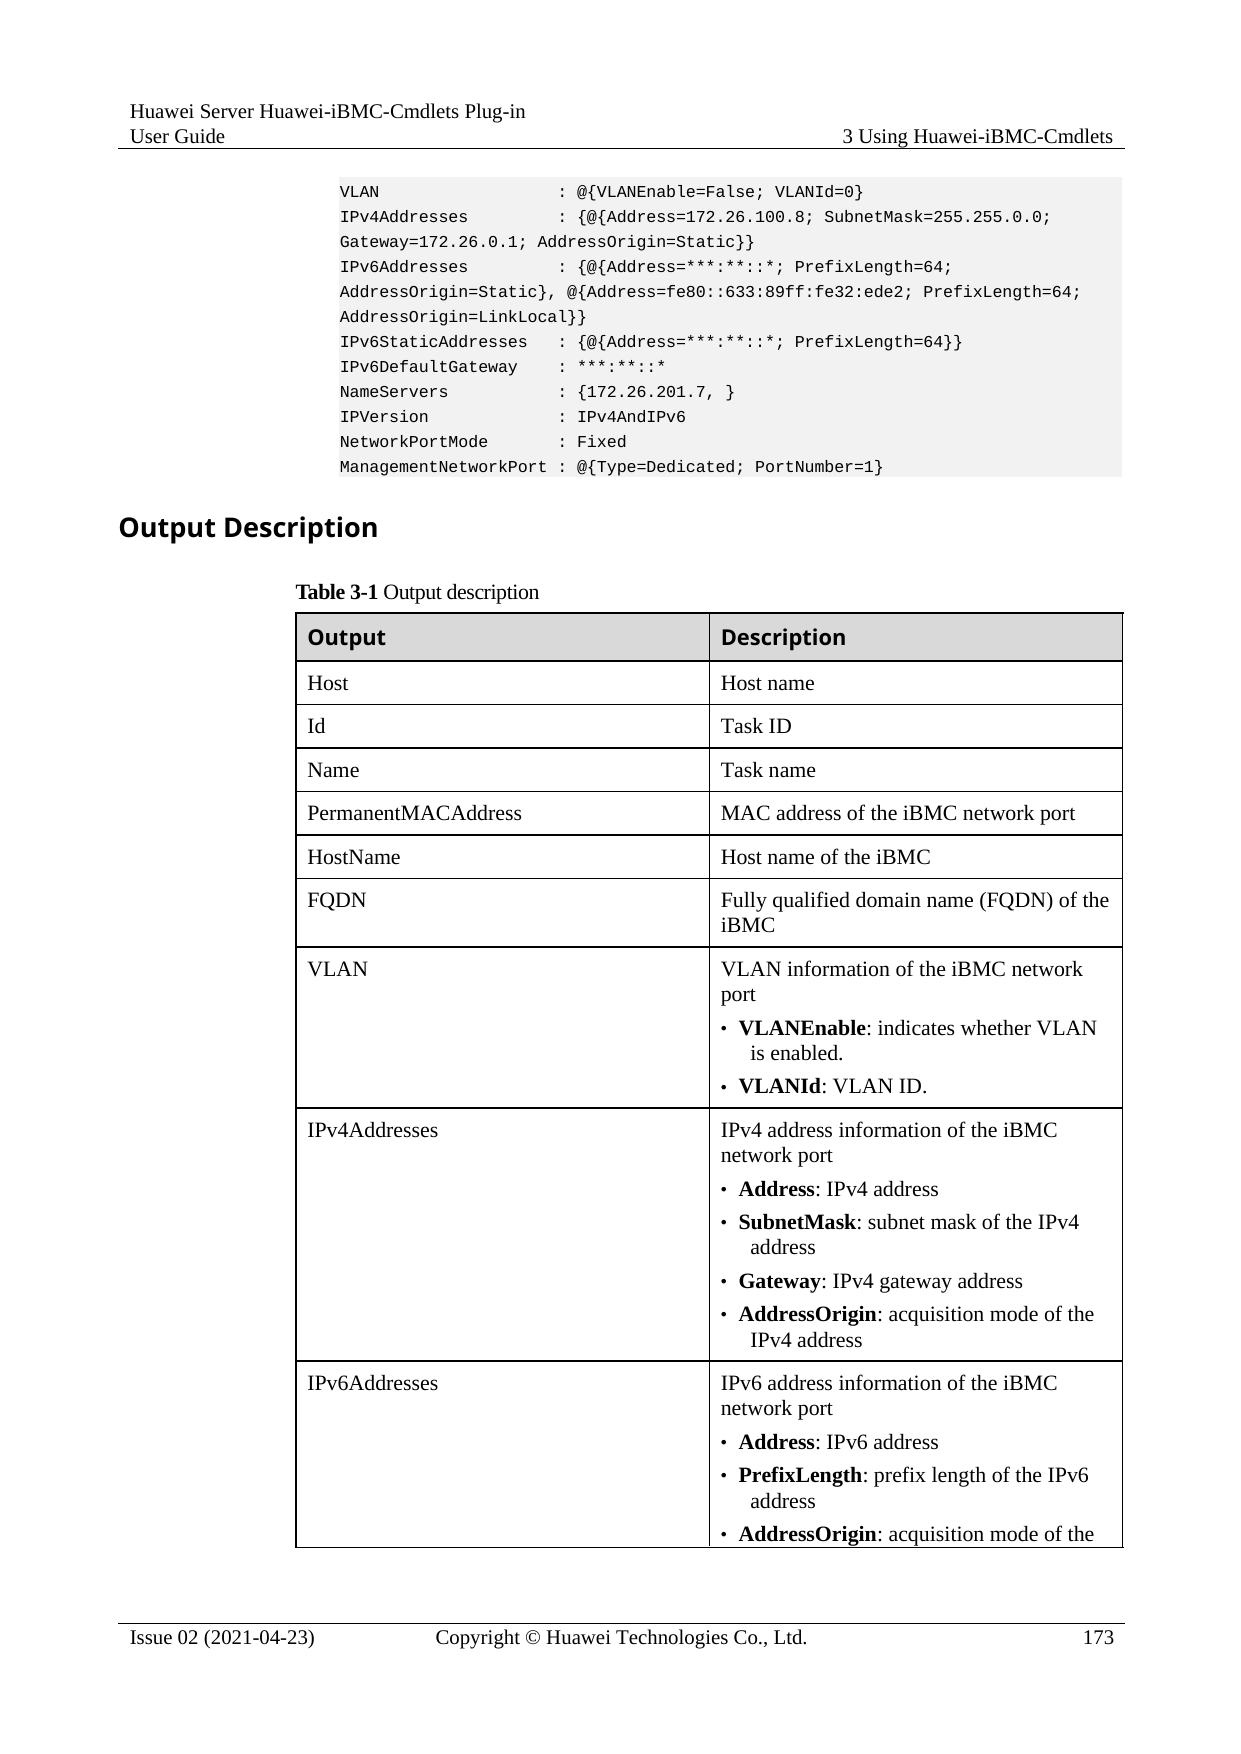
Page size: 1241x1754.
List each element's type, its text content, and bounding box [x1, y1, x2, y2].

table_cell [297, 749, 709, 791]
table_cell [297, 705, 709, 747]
text Output Description [118, 508, 1122, 545]
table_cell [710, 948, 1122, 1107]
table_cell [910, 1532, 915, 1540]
text Output description [295, 579, 1122, 604]
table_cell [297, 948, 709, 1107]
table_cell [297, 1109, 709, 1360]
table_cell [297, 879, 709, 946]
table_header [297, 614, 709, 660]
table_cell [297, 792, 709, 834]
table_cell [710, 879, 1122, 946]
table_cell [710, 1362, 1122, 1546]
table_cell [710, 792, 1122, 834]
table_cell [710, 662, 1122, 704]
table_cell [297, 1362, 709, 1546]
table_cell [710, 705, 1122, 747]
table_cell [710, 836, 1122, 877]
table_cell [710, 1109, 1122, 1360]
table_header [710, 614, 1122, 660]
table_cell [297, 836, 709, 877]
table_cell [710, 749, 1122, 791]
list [339, 177, 1122, 477]
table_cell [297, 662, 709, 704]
